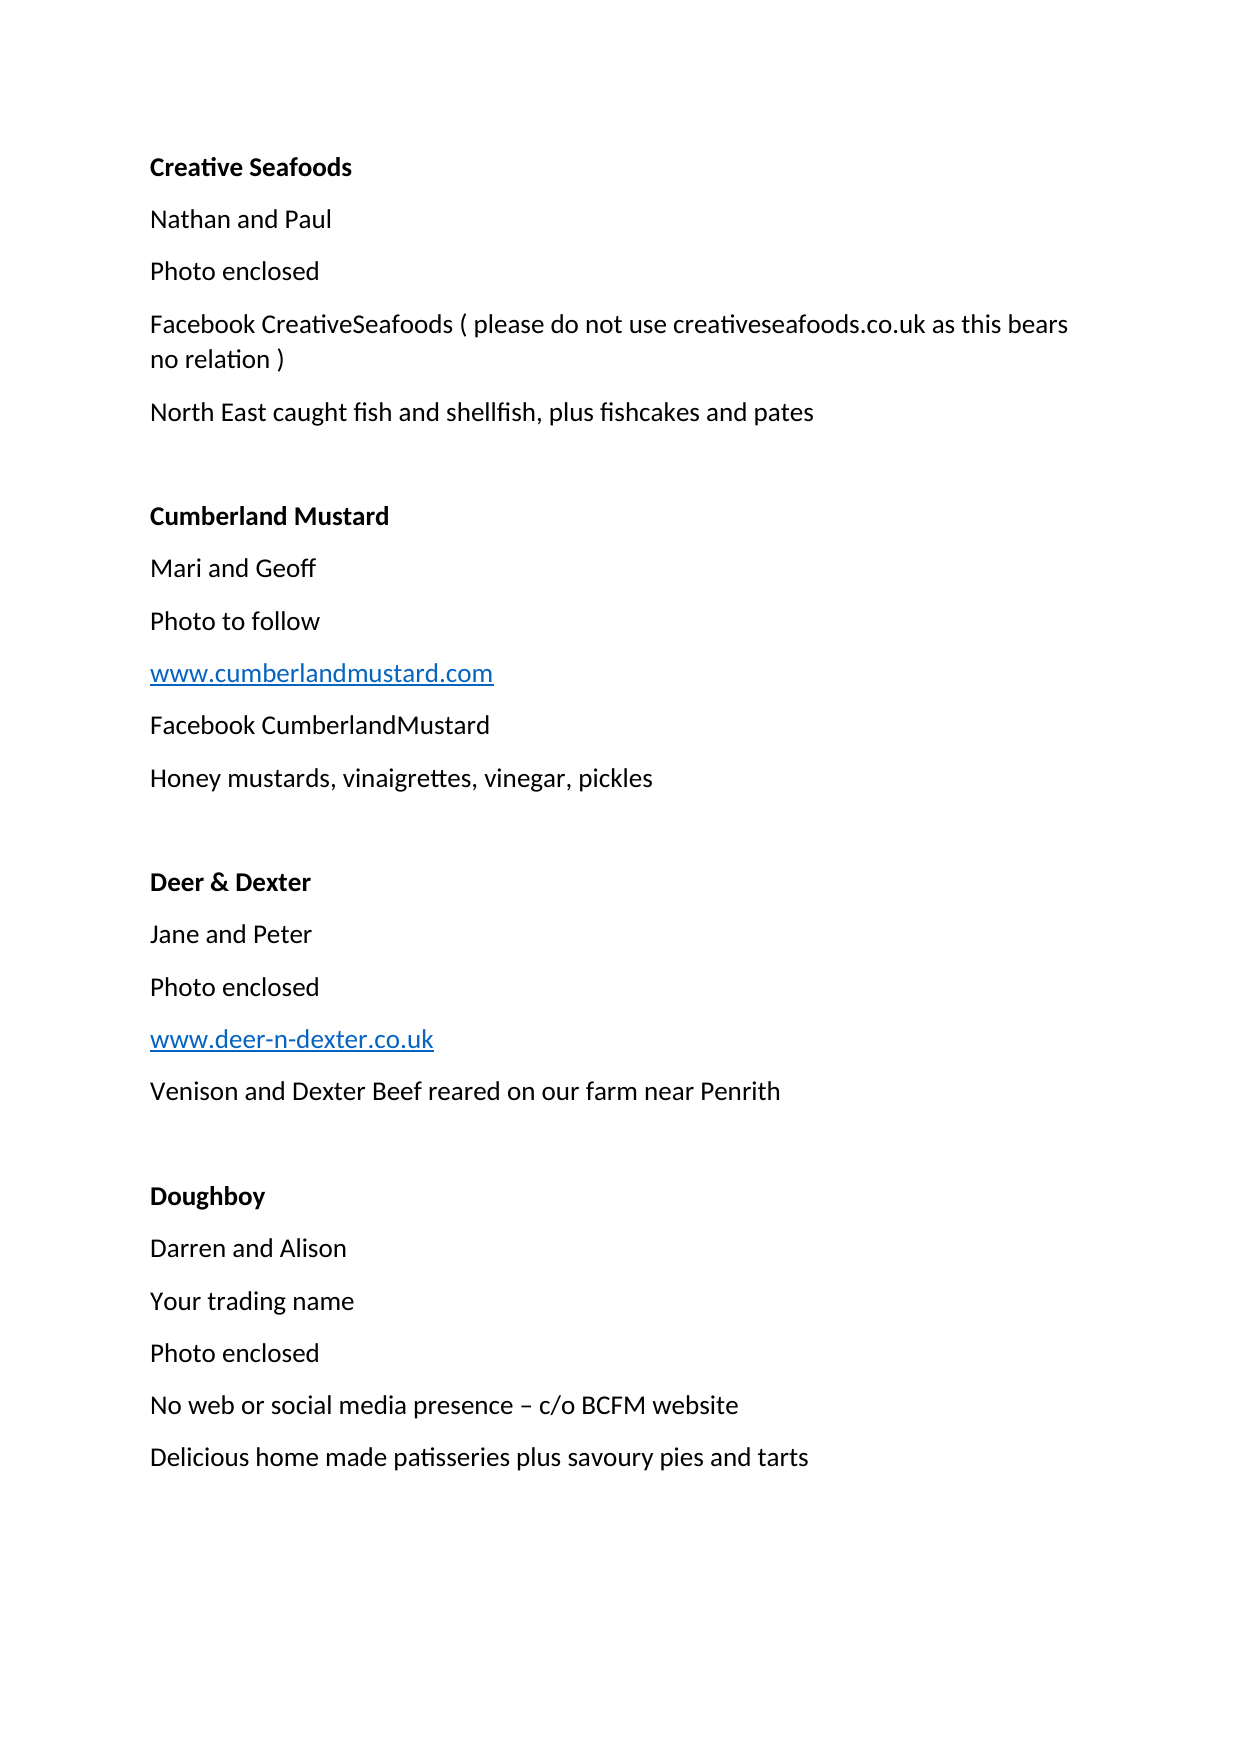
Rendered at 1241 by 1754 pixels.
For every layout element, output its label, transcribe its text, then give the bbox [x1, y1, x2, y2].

text Mari and Geoff [150, 552, 1090, 585]
text Darren and Alison [150, 1231, 1090, 1264]
text Photo enclosed [150, 1336, 1090, 1369]
text Venison and Dexter Beef reared on our farm near Penrith [150, 1074, 1090, 1108]
text Deer & Dexter [150, 865, 1090, 898]
text Photo enclosed [150, 254, 1090, 288]
text Photo enclosed [150, 970, 1090, 1003]
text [150, 1388, 1090, 1421]
text Creative Seafoods [150, 150, 1090, 183]
text Delicious home made patisseries plus savoury pies and tarts [150, 1441, 1090, 1474]
text Facebook CreativeSeafoods ( please do not use creativeseafoods.co.uk as this bears no relation ) [150, 307, 1090, 376]
text Facebook CumberlandMustard [150, 708, 1090, 742]
text Jane and Peter [150, 918, 1090, 951]
text Photo to follow [150, 604, 1090, 637]
text Cumberland Mustard [150, 499, 1090, 532]
text www.cumberlandmustard.com [150, 656, 1090, 689]
text North East caught fish and shellfish, plus fishcakes and pates [150, 395, 1090, 428]
text Honey mustards, vinaigrettes, vinegar, pickles [150, 761, 1090, 794]
text Your trading name [150, 1284, 1090, 1317]
text Doughboy [150, 1179, 1090, 1212]
text www.deer-n-dexter.co.uk [150, 1022, 1090, 1055]
text Nathan and Paul [150, 202, 1090, 235]
